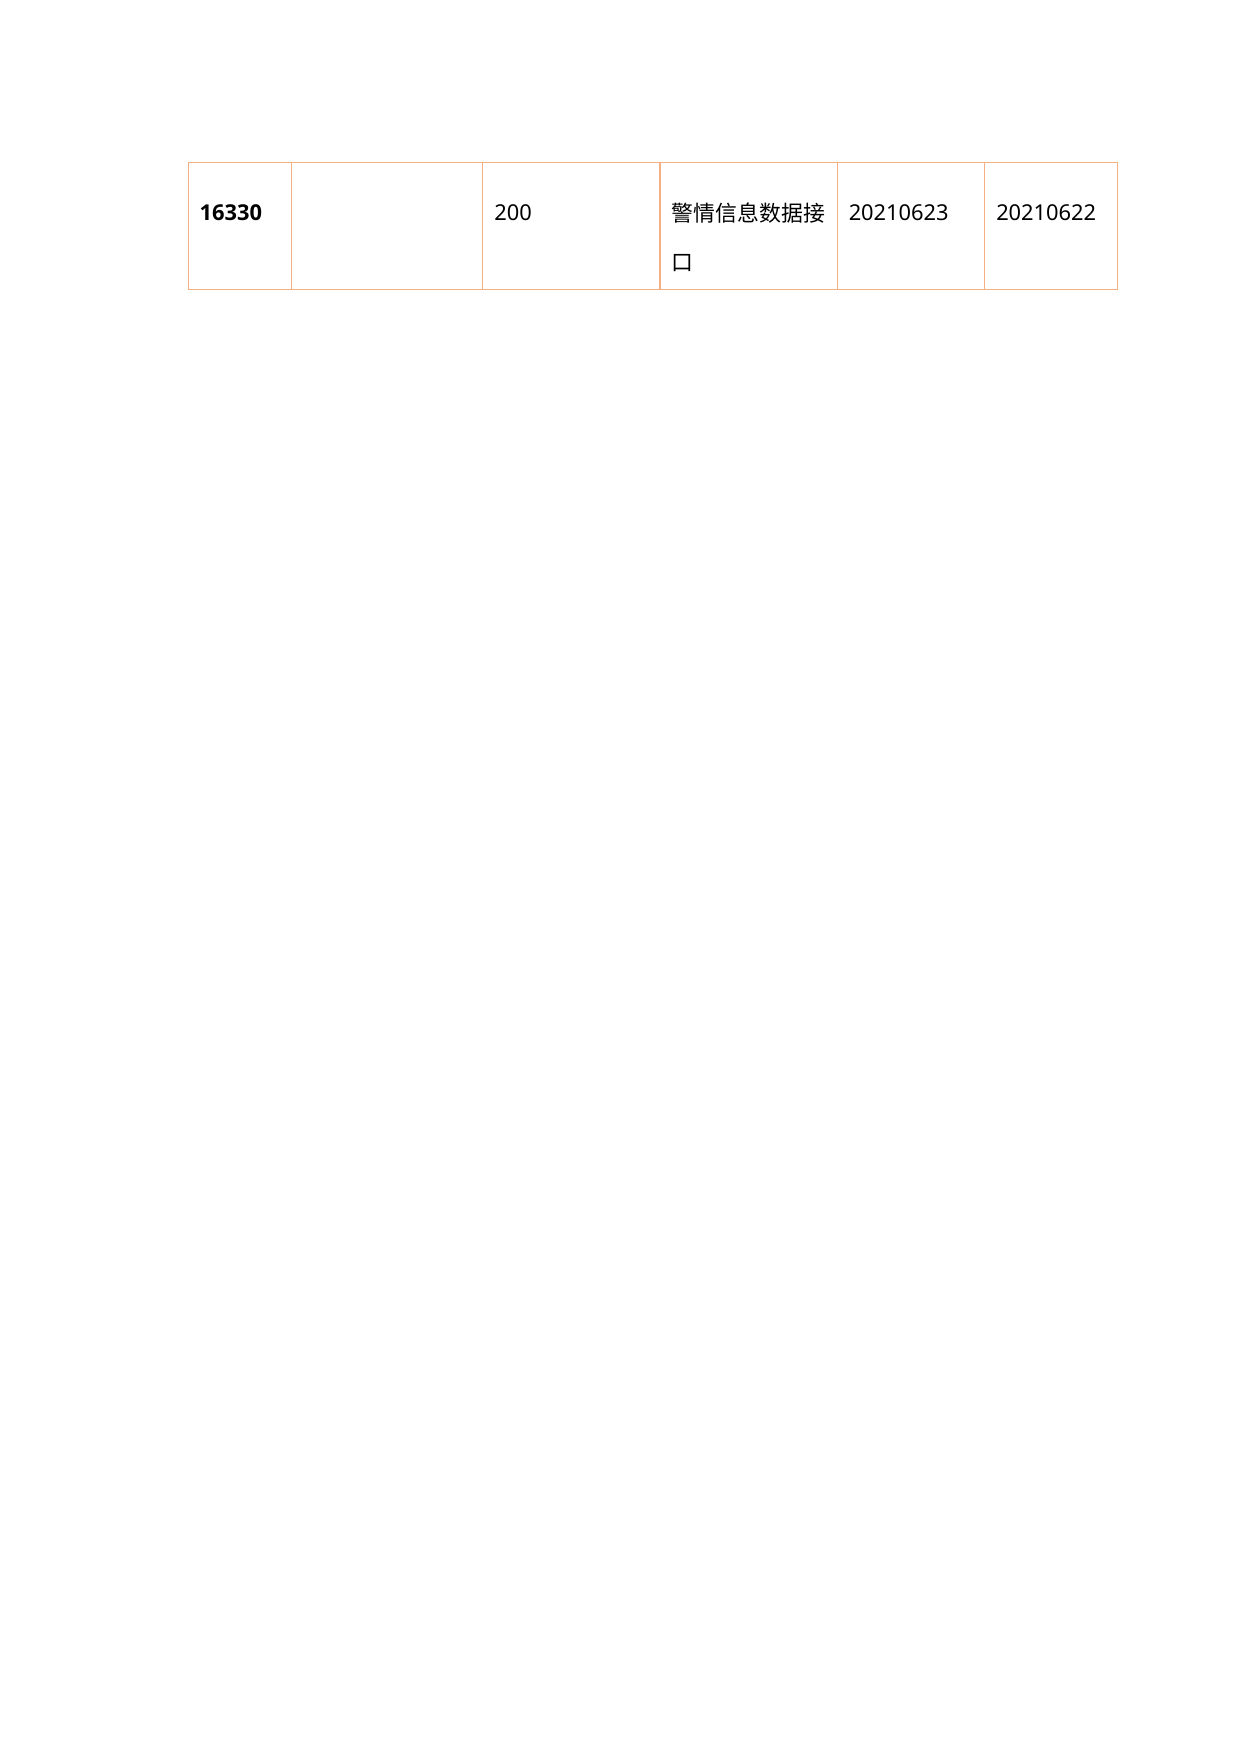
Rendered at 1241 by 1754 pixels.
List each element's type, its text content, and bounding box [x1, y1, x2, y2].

table_cell [292, 163, 482, 289]
table_cell 20210622 [985, 163, 1117, 289]
table_cell 20210623 [838, 163, 984, 289]
table_cell 16330 [189, 163, 291, 289]
table_cell 200 [483, 163, 659, 289]
table_cell 警情信息数据接口 [661, 163, 837, 289]
